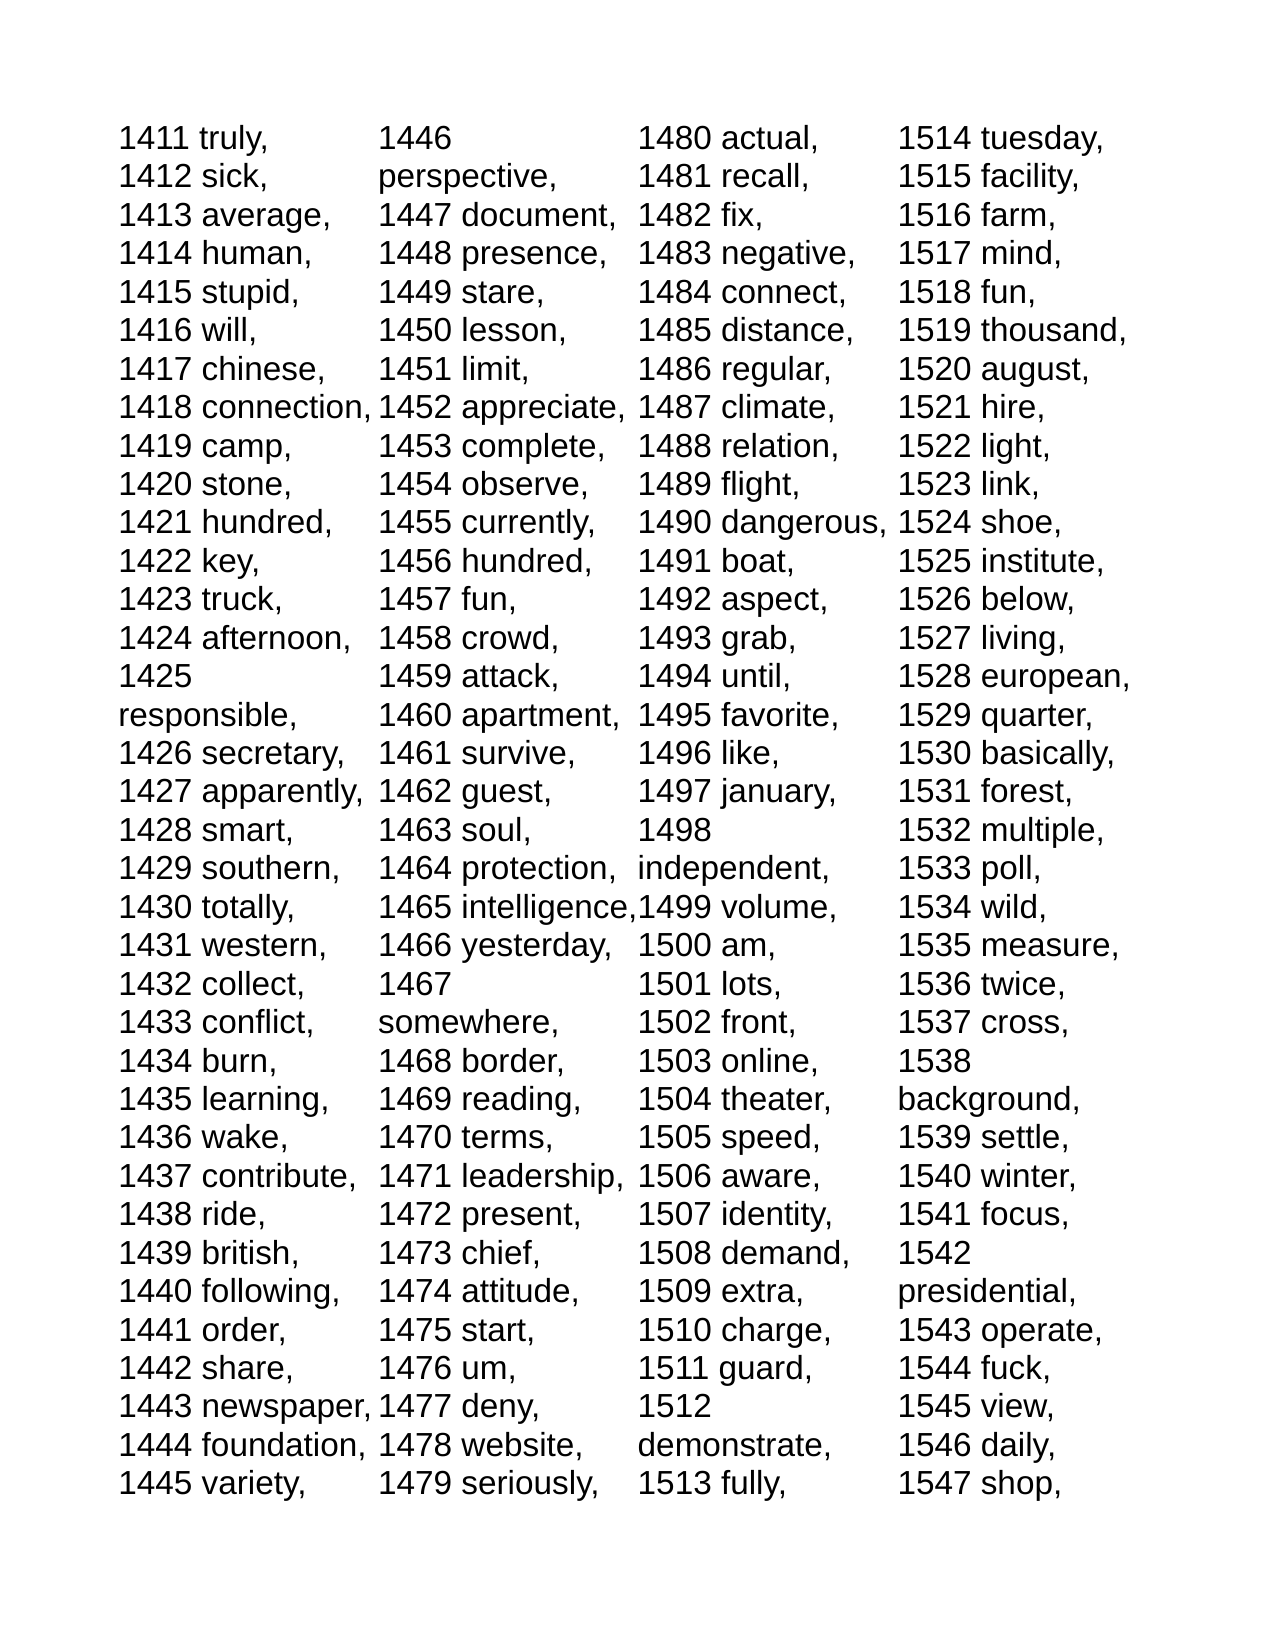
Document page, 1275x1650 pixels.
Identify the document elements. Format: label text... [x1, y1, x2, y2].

text 1544 fuck, [897, 1348, 1157, 1387]
text 1453 complete, [378, 426, 637, 464]
text 1475 start, [378, 1310, 637, 1348]
text 1506 aware, [637, 1156, 897, 1194]
text 1540 winter, [897, 1156, 1157, 1194]
text 1434 burn, [118, 1041, 378, 1079]
text 1436 wake, [118, 1117, 378, 1156]
text 1493 grab, [637, 618, 897, 656]
text 1469 reading, [378, 1079, 637, 1117]
text 1486 regular, [637, 349, 897, 387]
text 1499 volume, [637, 887, 897, 925]
text 1522 light, [897, 426, 1157, 464]
text 1411 truly, [118, 118, 378, 157]
text 1438 ride, [118, 1194, 378, 1233]
text 1423 truck, [118, 579, 378, 618]
text 1450 lesson, [378, 310, 637, 349]
text 1430 totally, [118, 887, 378, 925]
text 1541 focus, [897, 1194, 1157, 1233]
text 1483 negative, [637, 233, 897, 272]
text 1523 link, [897, 464, 1157, 502]
text 1414 human, [118, 233, 378, 272]
text 1458 crowd, [378, 618, 637, 656]
text 1515 facility, [897, 157, 1157, 195]
text 1446 perspective, [378, 118, 637, 195]
text 1419 camp, [118, 426, 378, 464]
text 1415 stupid, [118, 272, 378, 310]
text 1451 limit, [378, 349, 637, 387]
text 1517 mind, [897, 233, 1157, 272]
text 1489 flight, [637, 464, 897, 502]
text 1529 quarter, [897, 695, 1157, 733]
text 1484 connect, [637, 272, 897, 310]
text 1477 deny, [378, 1387, 637, 1425]
text 1444 foundation, [118, 1425, 378, 1463]
text 1516 farm, [897, 195, 1157, 233]
text 1530 basically, [897, 733, 1157, 772]
text 1412 sick, [118, 157, 378, 195]
text 1457 fun, [378, 579, 637, 618]
text 1474 attitude, [378, 1271, 637, 1310]
text 1501 lots, [637, 964, 897, 1002]
text 1435 learning, [118, 1079, 378, 1117]
text 1494 until, [637, 656, 897, 695]
text 1521 hire, [897, 387, 1157, 426]
text 1508 demand, [637, 1233, 897, 1271]
text 1463 soul, [378, 810, 637, 848]
text 1467 somewhere, [378, 964, 637, 1041]
text 1481 recall, [637, 157, 897, 195]
text 1416 will, [118, 310, 378, 349]
text 1428 smart, [118, 810, 378, 848]
text 1471 leadership, [378, 1156, 637, 1194]
text 1432 collect, [118, 964, 378, 1002]
text 1427 apparently, [118, 772, 378, 810]
text 1497 january, [637, 772, 897, 810]
text 1426 secretary, [118, 733, 378, 772]
text 1537 cross, [897, 1002, 1157, 1041]
text 1413 average, [118, 195, 378, 233]
text 1533 poll, [897, 848, 1157, 887]
text 1464 protection, [378, 848, 637, 887]
text 1513 fully, [637, 1463, 897, 1502]
text 1531 forest, [897, 772, 1157, 810]
text 1479 seriously, [378, 1463, 637, 1502]
text 1478 website, [378, 1425, 637, 1463]
text 1461 survive, [378, 733, 637, 772]
text 1545 view, [897, 1387, 1157, 1425]
text 1535 measure, [897, 925, 1157, 964]
text 1443 newspaper, [118, 1387, 378, 1425]
text 1421 hundred, [118, 502, 378, 541]
text 1539 settle, [897, 1117, 1157, 1156]
text 1536 twice, [897, 964, 1157, 1002]
text 1422 key, [118, 541, 378, 579]
text 1514 tuesday, [897, 118, 1157, 157]
text 1418 connection, [118, 387, 378, 426]
text 1460 apartment, [378, 695, 637, 733]
text 1462 guest, [378, 772, 637, 810]
text 1441 order, [118, 1310, 378, 1348]
text 1440 following, [118, 1271, 378, 1310]
text 1524 shoe, [897, 502, 1157, 541]
text 1527 living, [897, 618, 1157, 656]
text 1485 distance, [637, 310, 897, 349]
text 1526 below, [897, 579, 1157, 618]
text 1487 climate, [637, 387, 897, 426]
text 1509 extra, [637, 1271, 897, 1310]
text 1448 presence, [378, 233, 637, 272]
text 1512 demonstrate, [637, 1387, 897, 1463]
text 1452 appreciate, [378, 387, 637, 426]
text 1466 yesterday, [378, 925, 637, 964]
text 1482 fix, [637, 195, 897, 233]
text 1425 responsible, [118, 656, 378, 733]
text 1476 um, [378, 1348, 637, 1387]
text 1424 afternoon, [118, 618, 378, 656]
text 1547 shop, [897, 1463, 1157, 1502]
text 1492 aspect, [637, 579, 897, 618]
text 1468 border, [378, 1041, 637, 1079]
text 1505 speed, [637, 1117, 897, 1156]
text 1511 guard, [637, 1348, 897, 1387]
text 1456 hundred, [378, 541, 637, 579]
text 1472 present, [378, 1194, 637, 1233]
text 1491 boat, [637, 541, 897, 579]
text 1532 multiple, [897, 810, 1157, 848]
text 1465 intelligence, [378, 887, 637, 925]
text 1538 background, [897, 1041, 1157, 1117]
text 1543 operate, [897, 1310, 1157, 1348]
text 1429 southern, [118, 848, 378, 887]
text 1519 thousand, [897, 310, 1157, 349]
text 1459 attack, [378, 656, 637, 695]
text 1490 dangerous, [637, 502, 897, 541]
text 1507 identity, [637, 1194, 897, 1233]
text 1454 observe, [378, 464, 637, 502]
text 1437 contribute, [118, 1156, 378, 1194]
text 1417 chinese, [118, 349, 378, 387]
text 1520 august, [897, 349, 1157, 387]
text 1495 favorite, [637, 695, 897, 733]
text 1518 fun, [897, 272, 1157, 310]
text 1431 western, [118, 925, 378, 964]
text 1496 like, [637, 733, 897, 772]
text 1502 front, [637, 1002, 897, 1041]
text 1546 daily, [897, 1425, 1157, 1463]
text 1473 chief, [378, 1233, 637, 1271]
text 1439 british, [118, 1233, 378, 1271]
text 1528 european, [897, 656, 1157, 695]
text 1534 wild, [897, 887, 1157, 925]
text 1542 presidential, [897, 1233, 1157, 1310]
text 1498 independent, [637, 810, 897, 887]
text 1503 online, [637, 1041, 897, 1079]
text 1449 stare, [378, 272, 637, 310]
text 1433 conflict, [118, 1002, 378, 1041]
text 1455 currently, [378, 502, 637, 541]
text 1504 theater, [637, 1079, 897, 1117]
text 1445 variety, [118, 1463, 378, 1502]
text 1442 share, [118, 1348, 378, 1387]
text 1470 terms, [378, 1117, 637, 1156]
text 1500 am, [637, 925, 897, 964]
text 1525 institute, [897, 541, 1157, 579]
text 1480 actual, [637, 118, 897, 157]
text 1447 document, [378, 195, 637, 233]
text 1420 stone, [118, 464, 378, 502]
text 1510 charge, [637, 1310, 897, 1348]
text 1488 relation, [637, 426, 897, 464]
